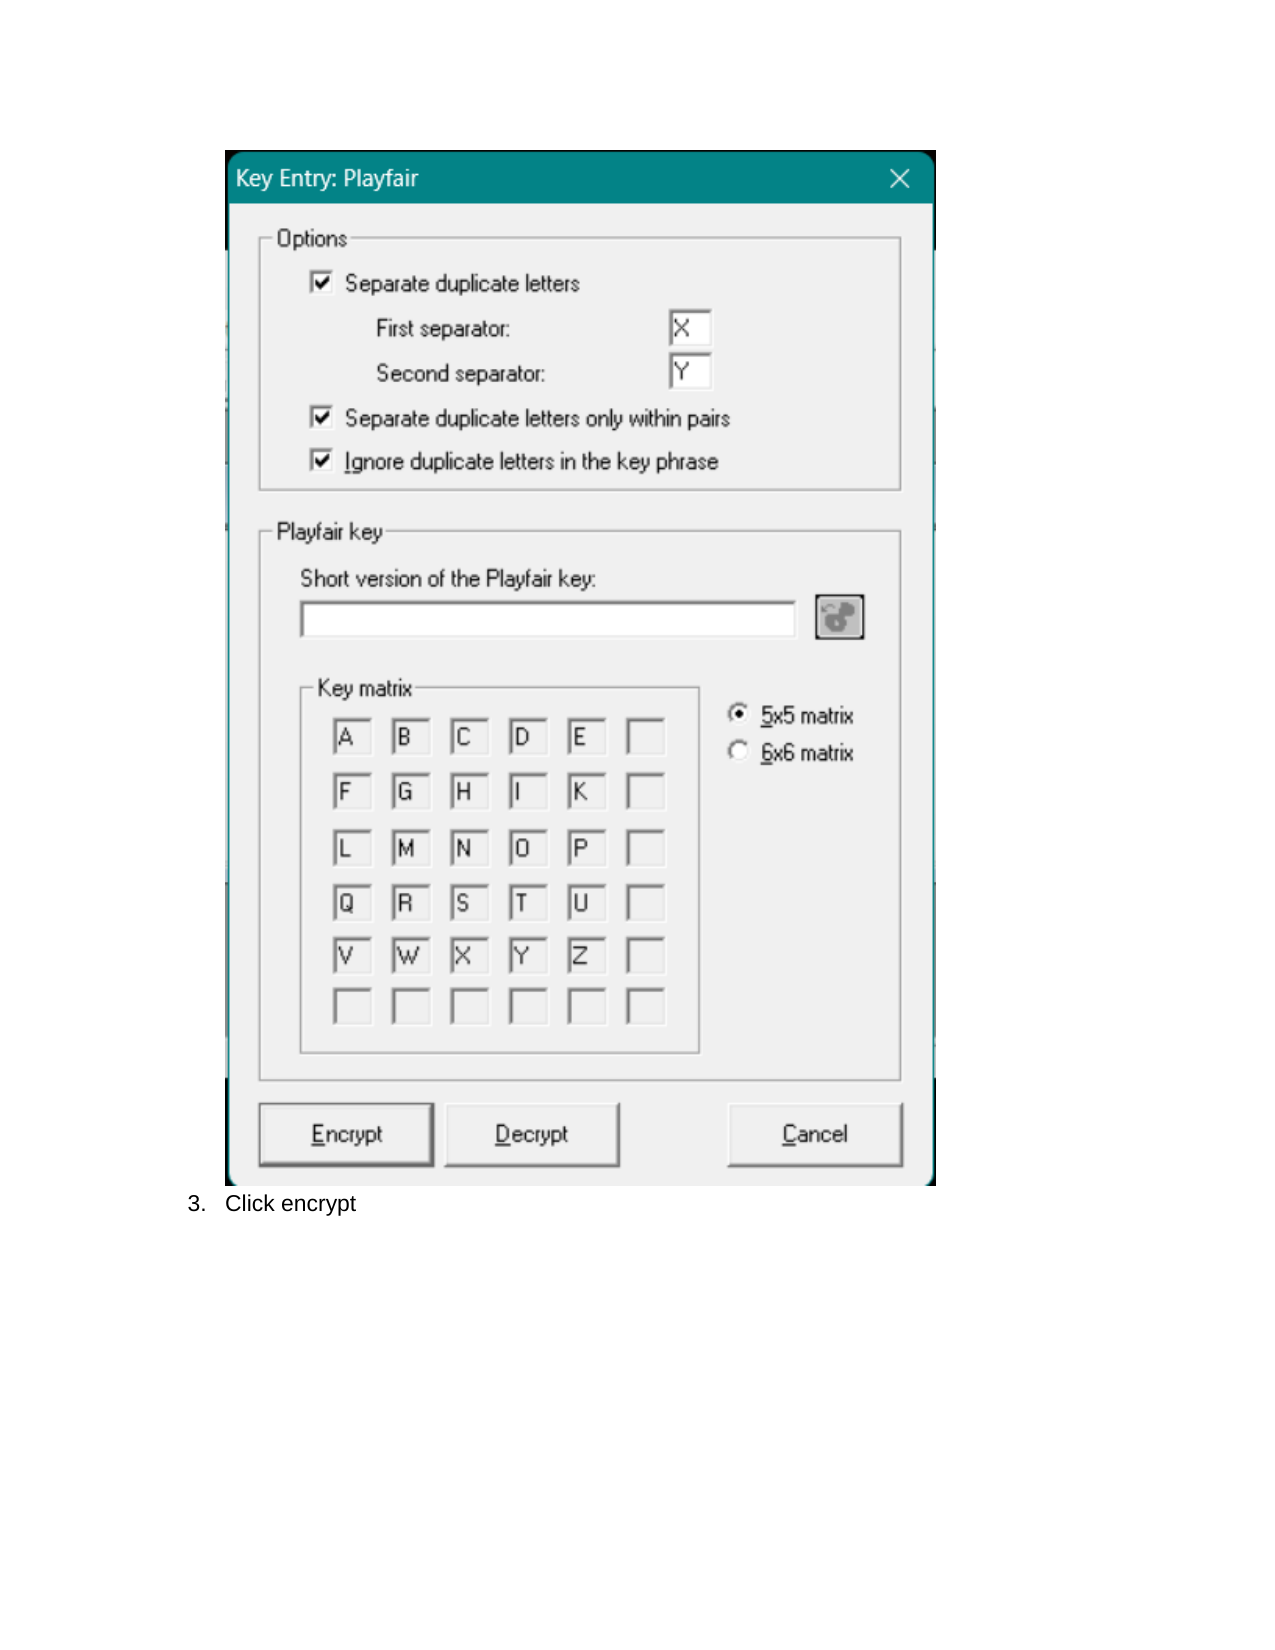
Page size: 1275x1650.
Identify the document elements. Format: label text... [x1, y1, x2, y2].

picture [225, 150, 936, 1186]
list Click encrypt [187, 1190, 1125, 1216]
